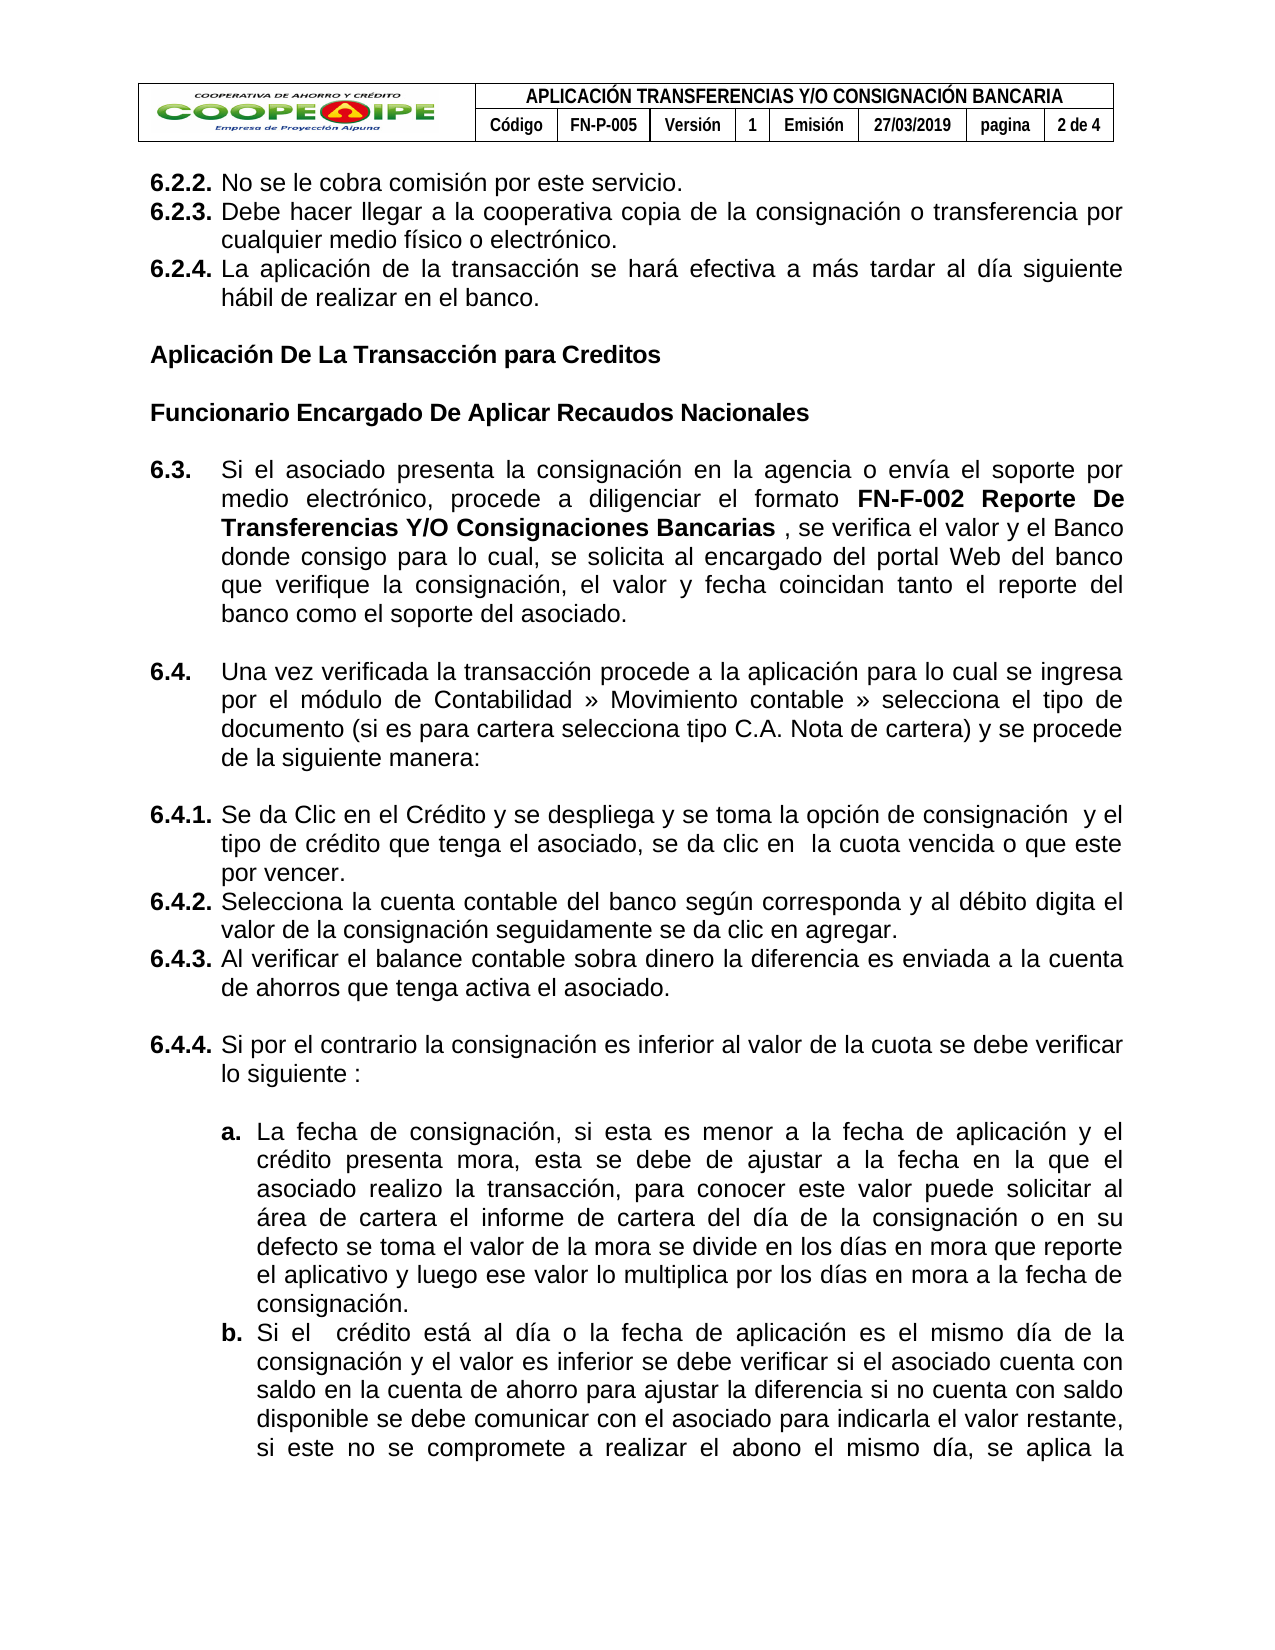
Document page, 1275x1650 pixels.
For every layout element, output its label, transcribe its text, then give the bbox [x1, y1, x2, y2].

list Se da Clic en el Crédito y se despliega y se toma la opción de consignación y el tipo de crédito que tenga el asociado, se da clic en la cuota vencida o que este por vencer. [150, 800, 1125, 887]
list Si por el contrario la consignación es inferior al valor de la cuota se debe verificar lo siguiente : [150, 1030, 1125, 1088]
list La aplicación de la transacción se hará efectiva a más tardar al día siguiente hábil de realizar en el banco. [150, 254, 1125, 312]
list Al verificar el balance contable sobra dinero la diferencia es enviada a la cuenta de ahorros que tenga activa el asociado. [150, 944, 1125, 1002]
list Si el asociado presenta la consignación en la agencia o envía el soporte por medio electrónico, procede a diligenciar el formato FN-F-002 Reporte De Transferencias Y/O Consignaciones Bancarias , se verifica el valor y el Banco donde consigo para lo cual, se solicita al encargado del portal Web del banco que verifique la consignación, el valor y fecha coincidan tanto el reporte del banco como el soporte del asociado. [150, 455, 1125, 628]
list La fecha de consignación, si esta es menor a la fecha de aplicación y el crédito presenta mora, esta se debe de ajustar a la fecha en la que el asociado realizo la transacción, para conocer este valor puede solicitar al área de cartera el informe de cartera del día de la consignación o en su defecto se toma el valor de la mora se divide en los días en mora que reporte el aplicativo y luego ese valor lo multiplica por los días en mora a la fecha de consignación. [221, 1117, 1125, 1318]
list Debe hacer llegar a la cooperativa copia de la consignación o transferencia por cualquier medio físico o electrónico. [150, 197, 1125, 254]
list Selecciona la cuenta contable del banco según corresponda y al débito digita el valor de la consignación seguidamente se da clic en agregar. [150, 887, 1125, 944]
text Funcionario Encargado De Aplicar Recaudos Nacionales [150, 398, 1125, 427]
text Aplicación De La Transacción para Creditos [150, 340, 1125, 369]
list No se le cobra comisión por este servicio. [150, 168, 1125, 197]
picture [151, 88, 440, 133]
list Una vez verificada la transacción procede a la aplicación para lo cual se ingresa por el módulo de Contabilidad » Movimiento contable » selecciona el tipo de documento (si es para cartera selecciona tipo C.A. Nota de cartera) y se procede de la siguiente manera: [150, 657, 1125, 772]
